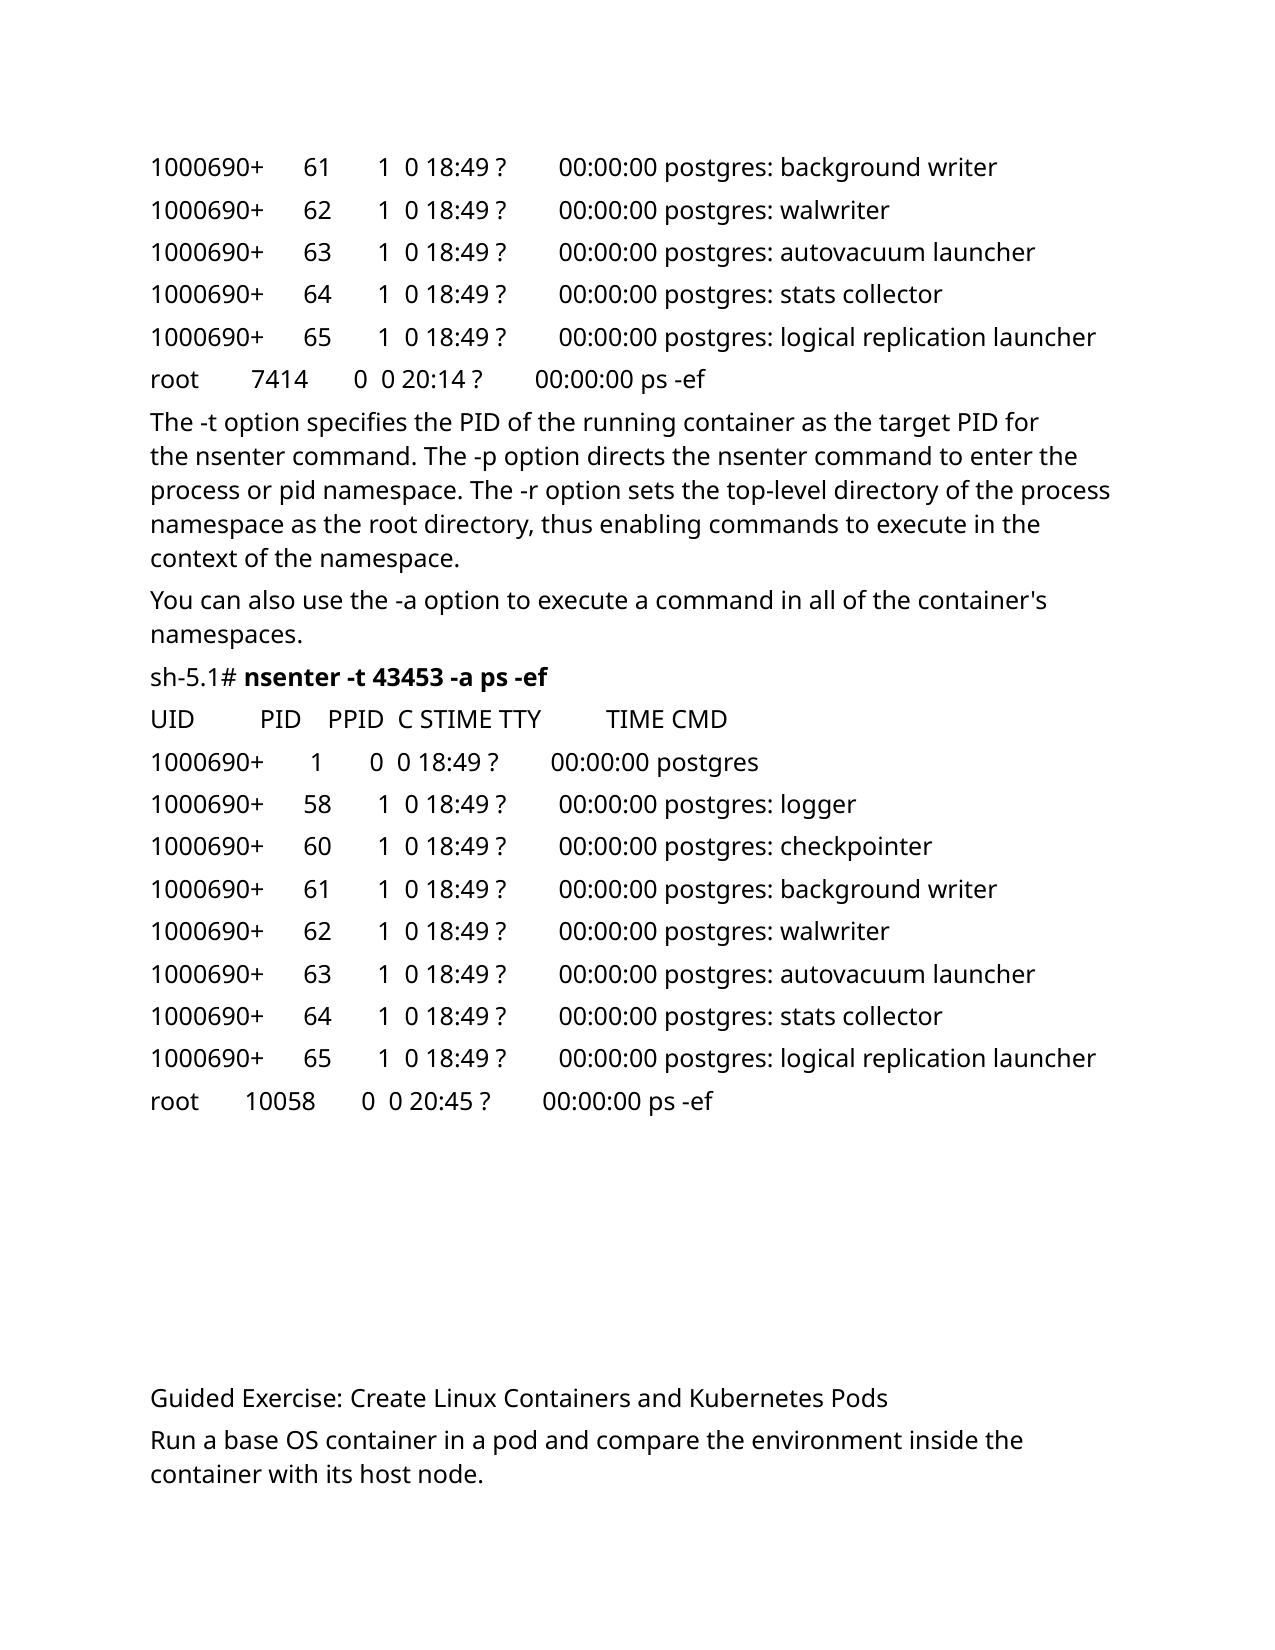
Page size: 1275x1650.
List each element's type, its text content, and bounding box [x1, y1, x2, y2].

text root 10058 0 0 20:45 ? 00:00:00 ps -ef [150, 1083, 1125, 1117]
text 1000690+ 58 1 0 18:49 ? 00:00:00 postgres: logger [150, 787, 1125, 821]
text 1000690+ 64 1 0 18:49 ? 00:00:00 postgres: stats collector [150, 277, 1125, 311]
text 1000690+ 62 1 0 18:49 ? 00:00:00 postgres: walwriter [150, 914, 1125, 948]
text sh-5.1# nsenter -t 43453 -a ps -ef [150, 659, 1125, 693]
text 1000690+ 61 1 0 18:49 ? 00:00:00 postgres: background writer [150, 871, 1125, 906]
text 1000690+ 63 1 0 18:49 ? 00:00:00 postgres: autovacuum launcher [150, 956, 1125, 990]
text root 7414 0 0 20:14 ? 00:00:00 ps -ef [150, 362, 1125, 396]
text Guided Exercise: Create Linux Containers and Kubernetes Pods [150, 1380, 1125, 1414]
text 1000690+ 61 1 0 18:49 ? 00:00:00 postgres: background writer [150, 150, 1125, 184]
text 1000690+ 64 1 0 18:49 ? 00:00:00 postgres: stats collector [150, 999, 1125, 1033]
text The -t option specifies the PID of the running container as the target PID for the nsenter command. The -p option directs the nsenter command to enter the process or pid namespace. The -r option sets the top-level directory of the process namespace as the root directory, thus enabling commands to execute in the context of the namespace. [150, 404, 1125, 575]
text 1000690+ 60 1 0 18:49 ? 00:00:00 postgres: checkpointer [150, 829, 1125, 863]
text Run a base OS container in a pod and compare the environment inside the container with its host node. [150, 1423, 1125, 1491]
text You can also use the -a option to execute a command in all of the container's namespaces. [150, 583, 1125, 651]
text 1000690+ 63 1 0 18:49 ? 00:00:00 postgres: autovacuum launcher [150, 235, 1125, 269]
text 1000690+ 1 0 0 18:49 ? 00:00:00 postgres [150, 744, 1125, 778]
text 1000690+ 65 1 0 18:49 ? 00:00:00 postgres: logical replication launcher [150, 1041, 1125, 1075]
text 1000690+ 65 1 0 18:49 ? 00:00:00 postgres: logical replication launcher [150, 319, 1125, 354]
text 1000690+ 62 1 0 18:49 ? 00:00:00 postgres: walwriter [150, 192, 1125, 226]
text UID PID PPID C STIME TTY TIME CMD [150, 702, 1125, 736]
